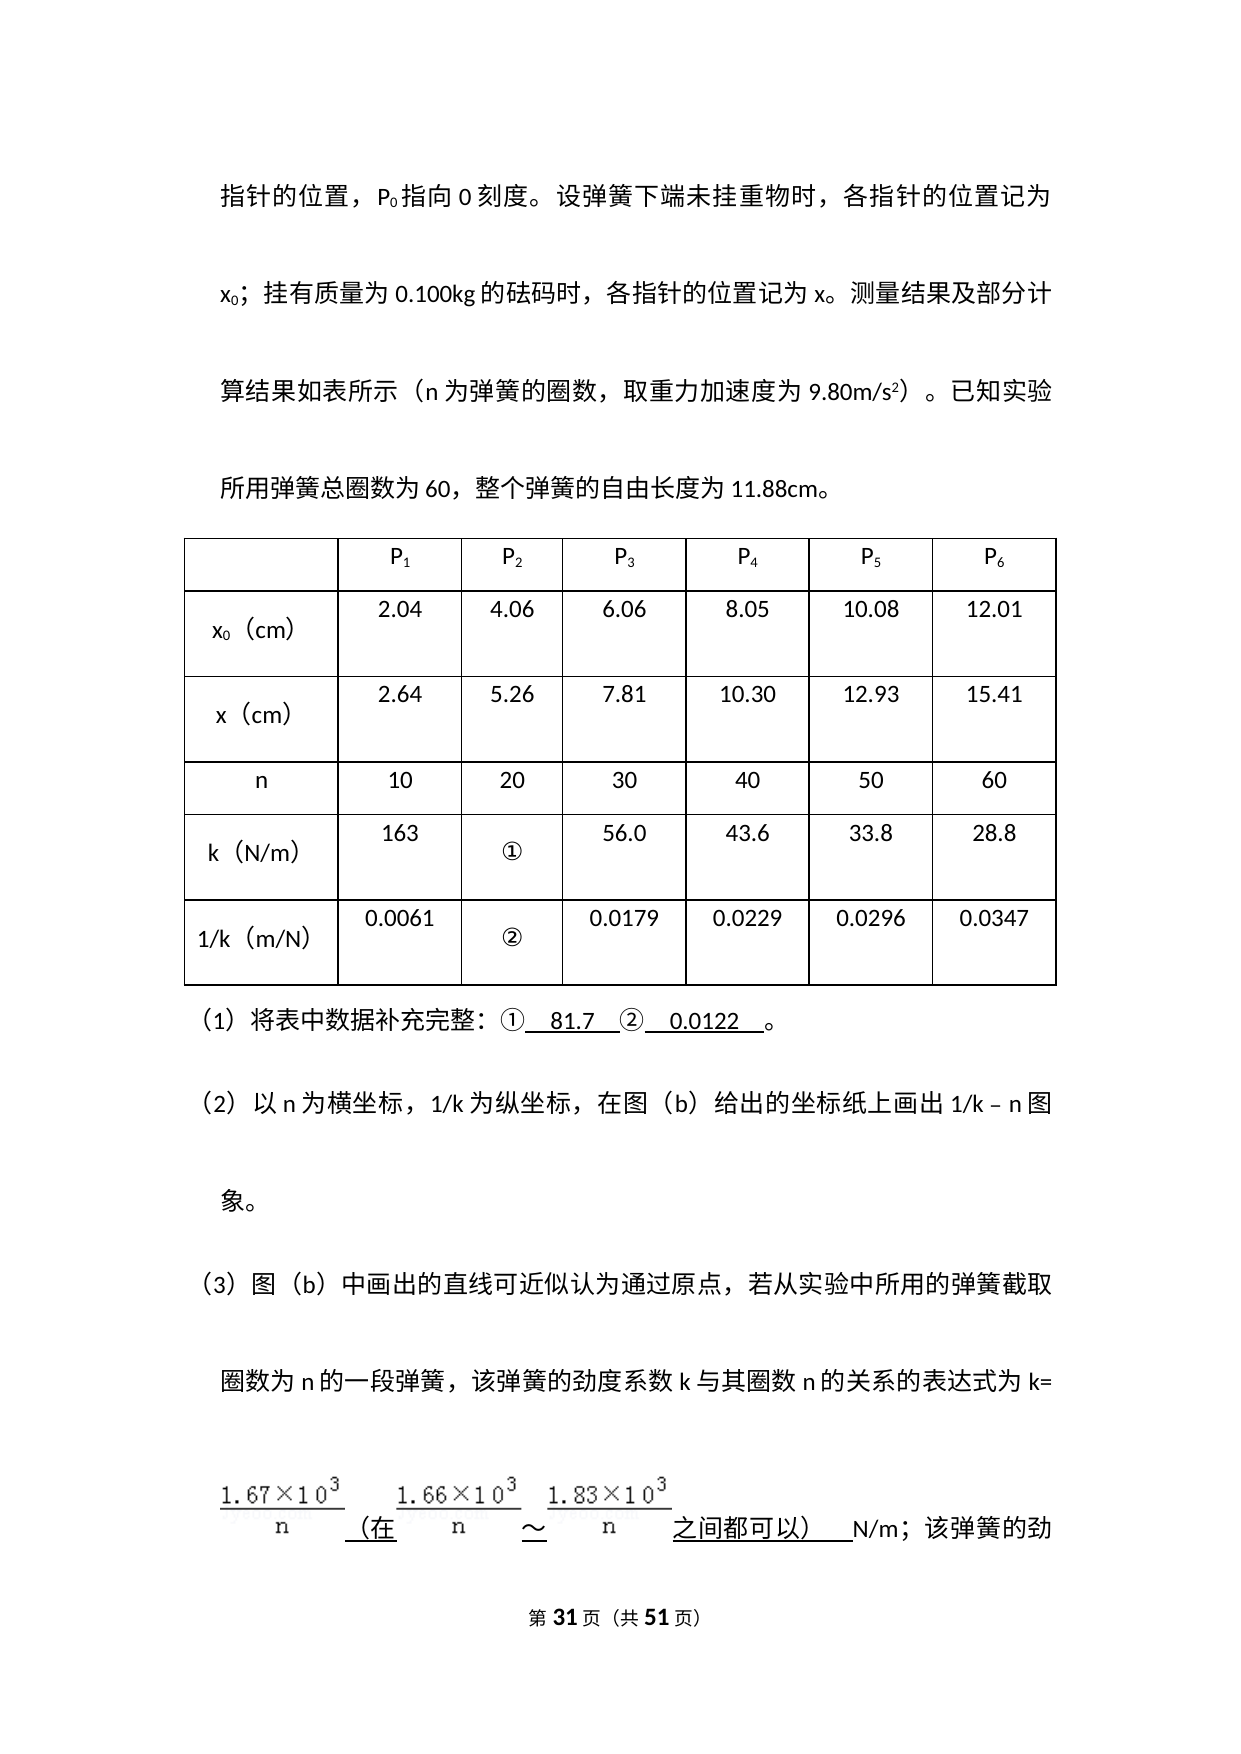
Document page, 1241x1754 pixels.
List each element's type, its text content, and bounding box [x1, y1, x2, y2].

table_cell n [185, 763, 337, 814]
table_cell 6.06 [563, 592, 685, 676]
table_cell k（N/m） [185, 815, 337, 899]
table_cell 0.0061 [339, 901, 461, 984]
text （3）图（b）中画出的直线可近似认为通过原点，若从实验中所用的弹簧截取圈数为n的一段弹簧，该弹簧的劲度系数k与其圈数n的关系的表达式为k= （在～之间都可以） N/m；该弹簧的劲度系数k与其自由长度l0（单位为m）的关系的表达式为k= （在～之间都可以） N/m。 [187, 1250, 1053, 1558]
table_cell 10.08 [810, 592, 932, 676]
table_cell 43.6 [687, 815, 808, 899]
table_cell 10.30 [687, 677, 808, 761]
table_header P3 [563, 539, 685, 590]
table_cell 0.0296 [810, 901, 932, 984]
table_header P2 [462, 539, 562, 590]
table_cell ② [462, 901, 562, 984]
table_cell 12.93 [810, 677, 932, 761]
table_header P5 [810, 539, 932, 590]
table_cell 50 [810, 763, 932, 814]
table_cell x0（cm） [185, 592, 337, 676]
table_cell 15.41 [933, 677, 1055, 761]
table_cell 56.0 [563, 815, 685, 899]
picture [220, 1474, 345, 1538]
table_cell 20 [462, 763, 562, 814]
table_cell 163 [339, 815, 461, 899]
table_cell 2.04 [339, 592, 461, 676]
table_cell 1/k（m/N） [185, 901, 337, 984]
picture [547, 1474, 672, 1538]
table_header P6 [933, 539, 1055, 590]
table_cell 0.0229 [687, 901, 808, 984]
table_cell 7.81 [563, 677, 685, 761]
table_cell 12.01 [933, 592, 1055, 676]
table_cell ① [462, 815, 562, 899]
table_cell 8.05 [687, 592, 808, 676]
table_cell 28.8 [933, 815, 1055, 899]
table_header [185, 539, 337, 590]
table_cell 10 [339, 763, 461, 814]
table_cell 0.0179 [563, 901, 685, 984]
table_header P4 [687, 539, 808, 590]
table_cell 2.64 [339, 677, 461, 761]
text （1）将表中数据补充完整：① 81.7 ② 0.0122 。 [187, 986, 1053, 1051]
picture [396, 1474, 522, 1538]
table_header P1 [339, 539, 461, 590]
table_cell 4.06 [462, 592, 562, 676]
table_cell 0.0347 [933, 901, 1055, 984]
table_cell 33.8 [810, 815, 932, 899]
table_cell 30 [563, 763, 685, 814]
text （2）以n为横坐标，1/k为纵坐标，在图（b）给出的坐标纸上画出1/k﹣n图象。 [187, 1069, 1053, 1232]
table_cell 5.26 [462, 677, 562, 761]
table_cell 60 [933, 763, 1055, 814]
table_cell x（cm） [185, 677, 337, 761]
table_cell 40 [687, 763, 808, 814]
